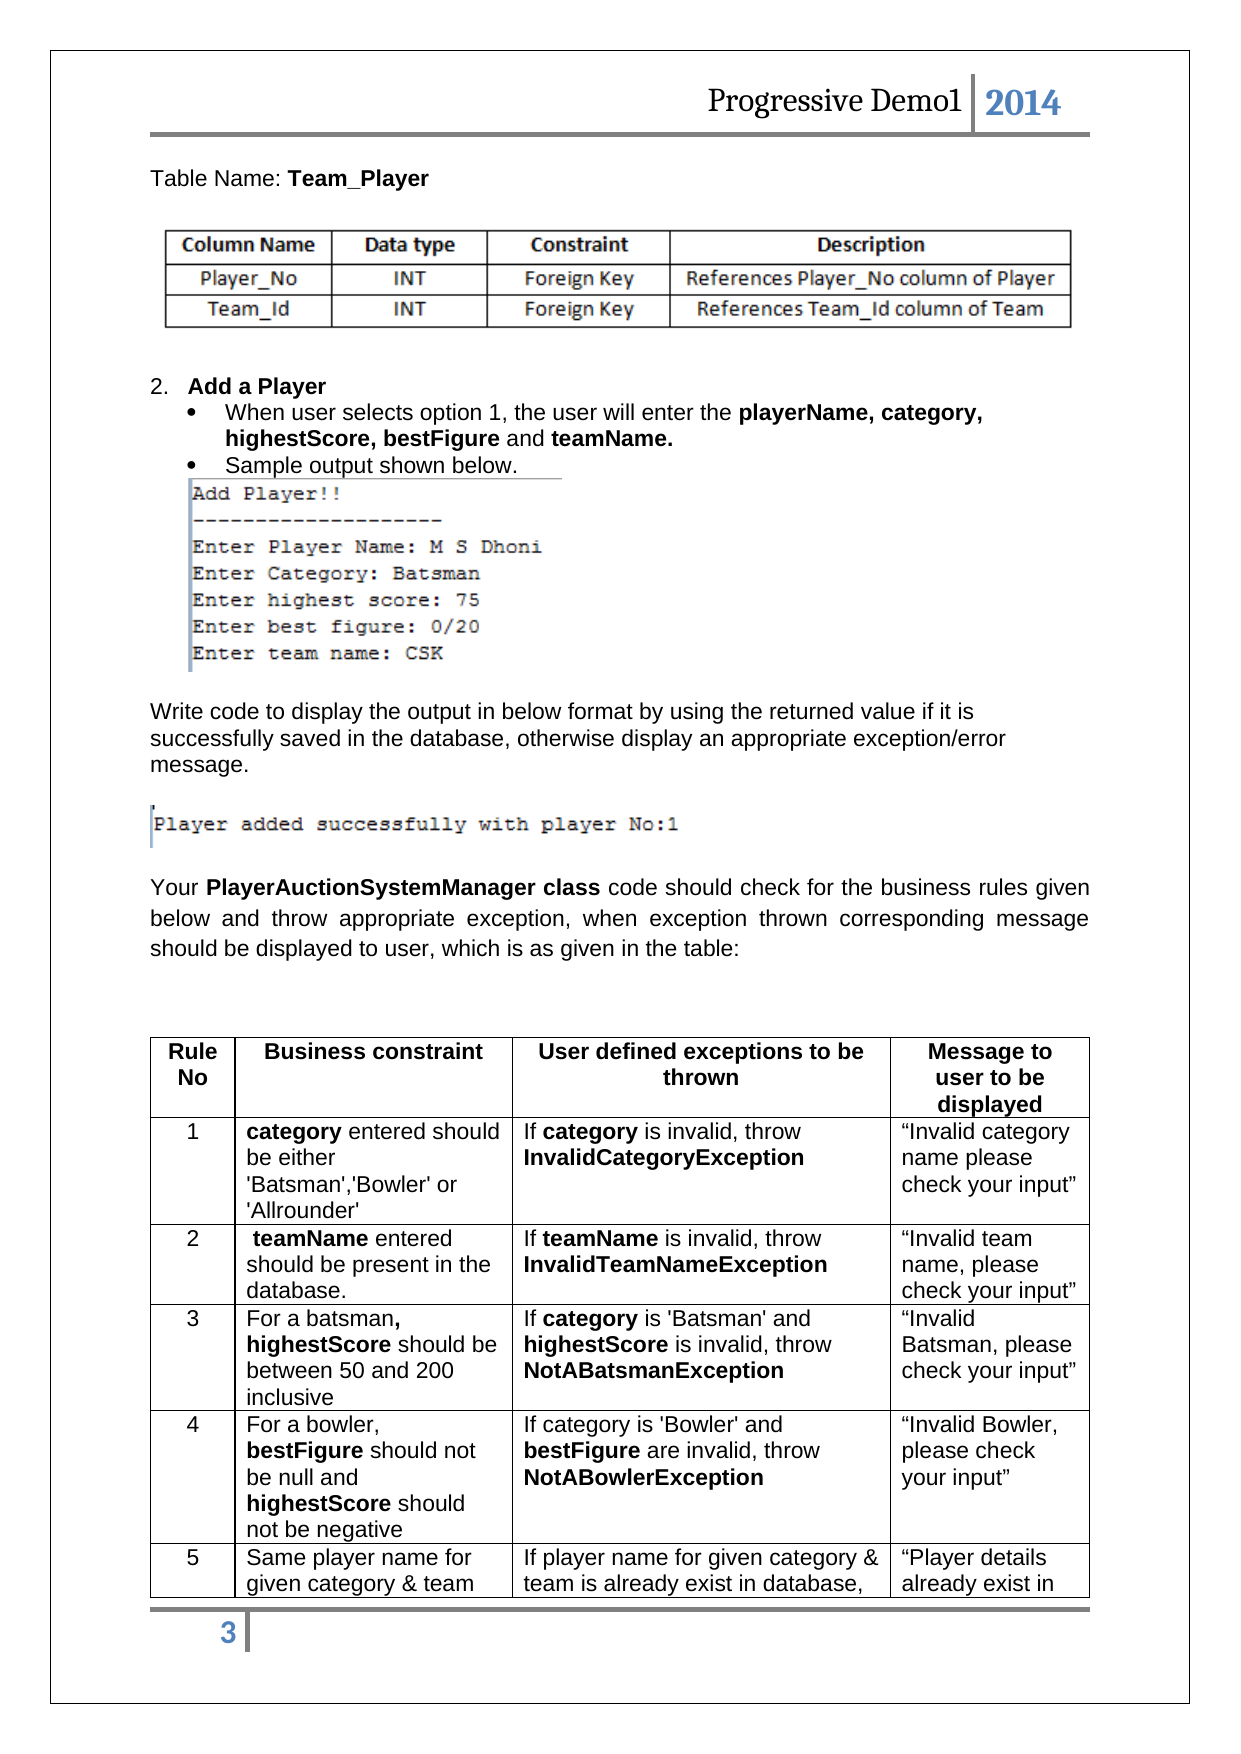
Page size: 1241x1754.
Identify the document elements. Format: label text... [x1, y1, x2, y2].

table_cell If teamName is invalid, throw InvalidTeamNameException [513, 1225, 890, 1303]
table_cell “Invalid Bowler, please check your input” [891, 1411, 1089, 1543]
table_cell teamName entered should be present in the database. [236, 1225, 512, 1303]
table_cell If category is 'Bowler' and bestFigure are invalid, throw NotABowlerException [513, 1411, 890, 1543]
table_header User defined exceptions to be thrown [513, 1038, 890, 1117]
text Write code to display the output in below format by using the returned value if it is successfully saved in the database, otherwise display an appropriate exception/error message. [150, 698, 1090, 777]
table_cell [236, 1544, 512, 1597]
table_cell “Invalid team name, please check your input” [891, 1225, 1089, 1303]
table_header Rule No [151, 1038, 234, 1117]
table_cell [891, 1544, 1089, 1597]
text Table Name: Team_Player [150, 164, 1090, 191]
table_cell “Invalid category name please check your input” [891, 1118, 1089, 1223]
picture [188, 478, 562, 672]
table_cell For a batsman, highestScore should be between 50 and 200 inclusive [236, 1305, 512, 1410]
table_cell category entered should be either 'Batsman','Bowler' or 'Allrounder' [236, 1118, 512, 1223]
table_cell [513, 1544, 890, 1597]
table_cell For a bowler, bestFigure should not be null and highestScore should not be negative [236, 1411, 512, 1543]
list Add a Player [150, 373, 1090, 399]
table_cell If category is invalid, throw InvalidCategoryException [513, 1118, 890, 1223]
text Your PlayerAuctionSystemManager class code should check for the business rules given below and throw appropriate exception, when exception thrown corresponding message should be displayed to user, which is as given in the table: [150, 874, 1090, 961]
table_cell 4 [151, 1411, 234, 1543]
picture [150, 215, 1090, 348]
list Sample output shown below. [187, 452, 1090, 478]
table_cell 3 [151, 1305, 234, 1410]
table_header Message to user to be displayed [891, 1038, 1089, 1117]
table_cell 5 [151, 1544, 234, 1597]
table_cell 2 [151, 1225, 234, 1303]
table_header Business constraint [236, 1038, 512, 1117]
table_cell “Invalid Batsman, please check your input” [891, 1305, 1089, 1410]
table_cell If category is 'Batsman' and highestScore is invalid, throw NotABatsmanException [513, 1305, 890, 1410]
list When user selects option 1, the user will enter the playerName, category, highestScore, bestFigure and teamName. [187, 399, 1090, 452]
table_cell 1 [151, 1118, 234, 1223]
picture [150, 805, 689, 848]
